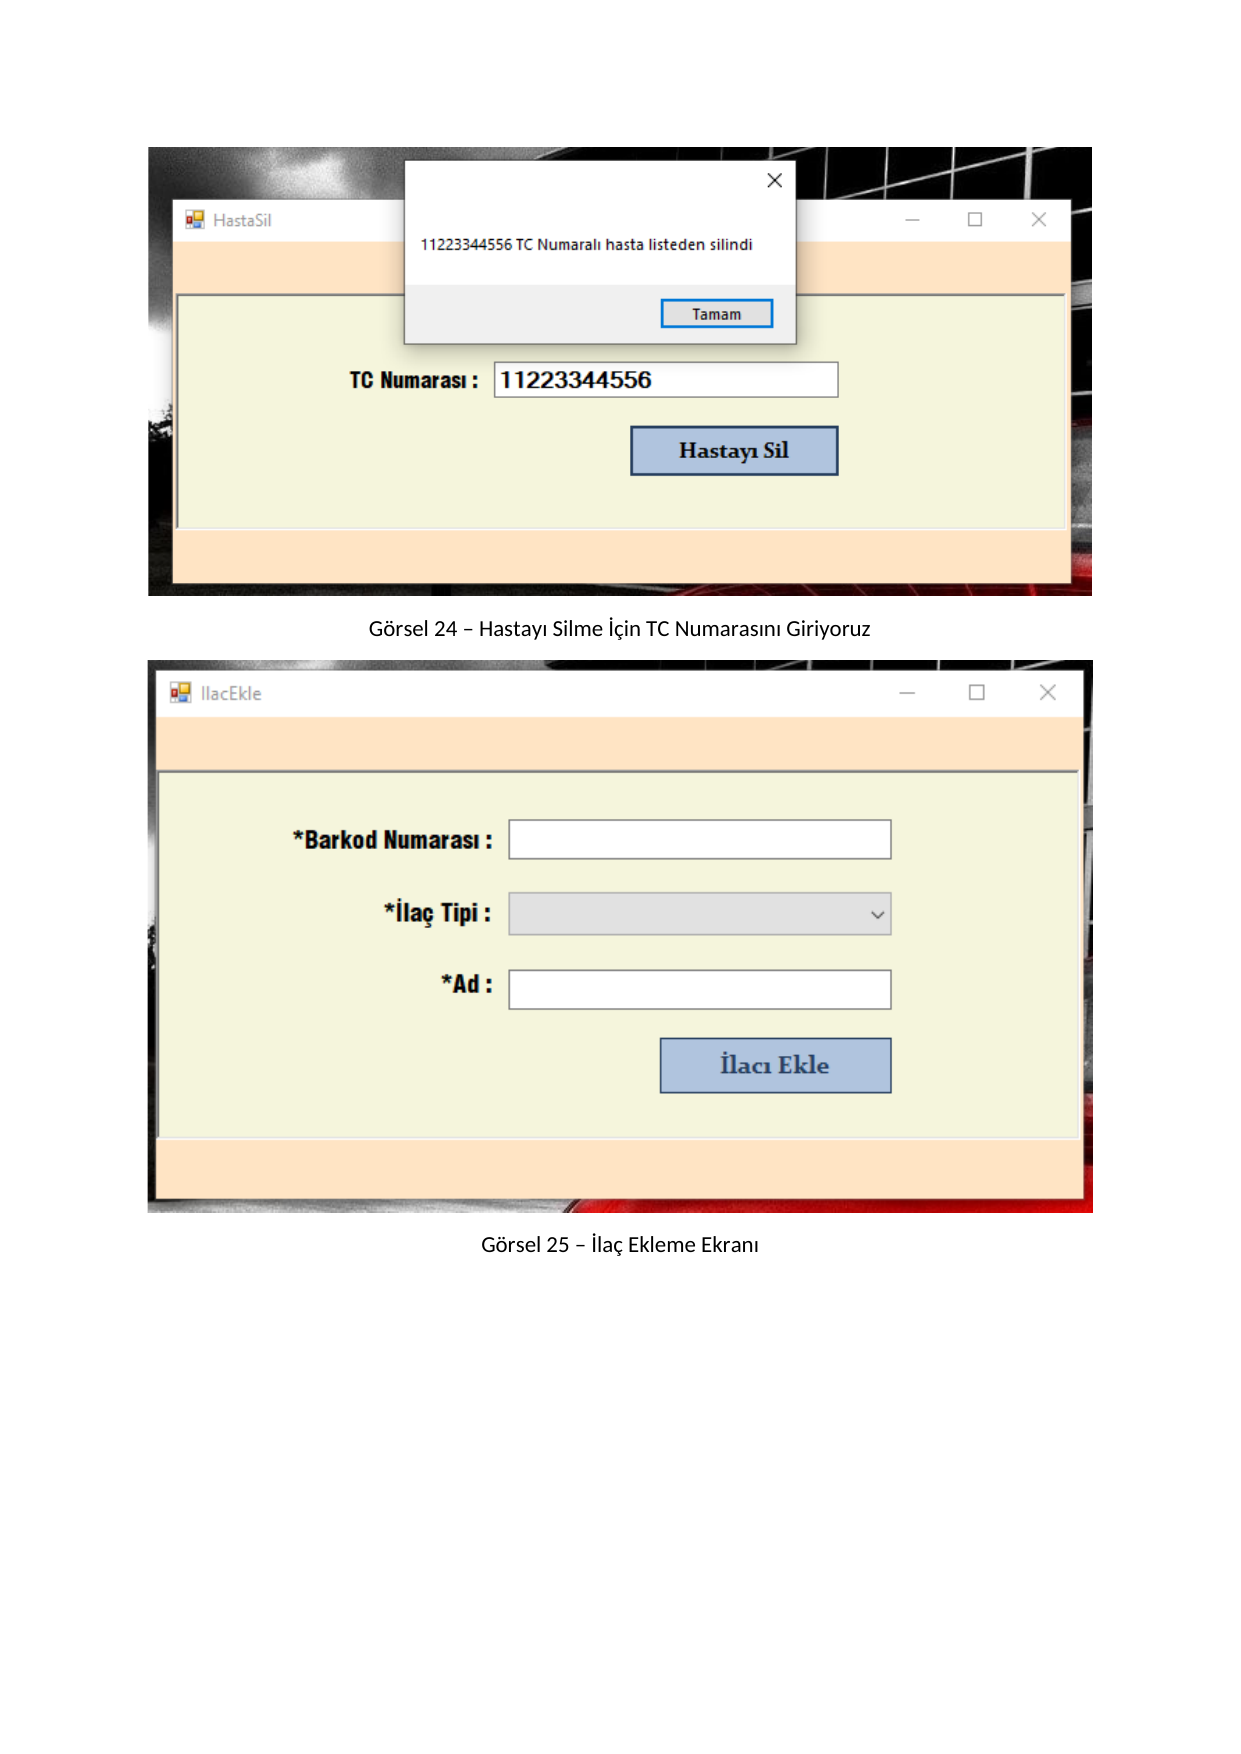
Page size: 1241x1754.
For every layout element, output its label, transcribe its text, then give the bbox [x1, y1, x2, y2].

picture [147, 660, 1093, 1213]
text Görsel 25 – İlaç Ekleme Ekranı [148, 1231, 1093, 1259]
picture [148, 147, 1092, 596]
text Görsel 24 – Hastayı Silme İçin TC Numarasını Giriyoruz [148, 614, 1093, 642]
